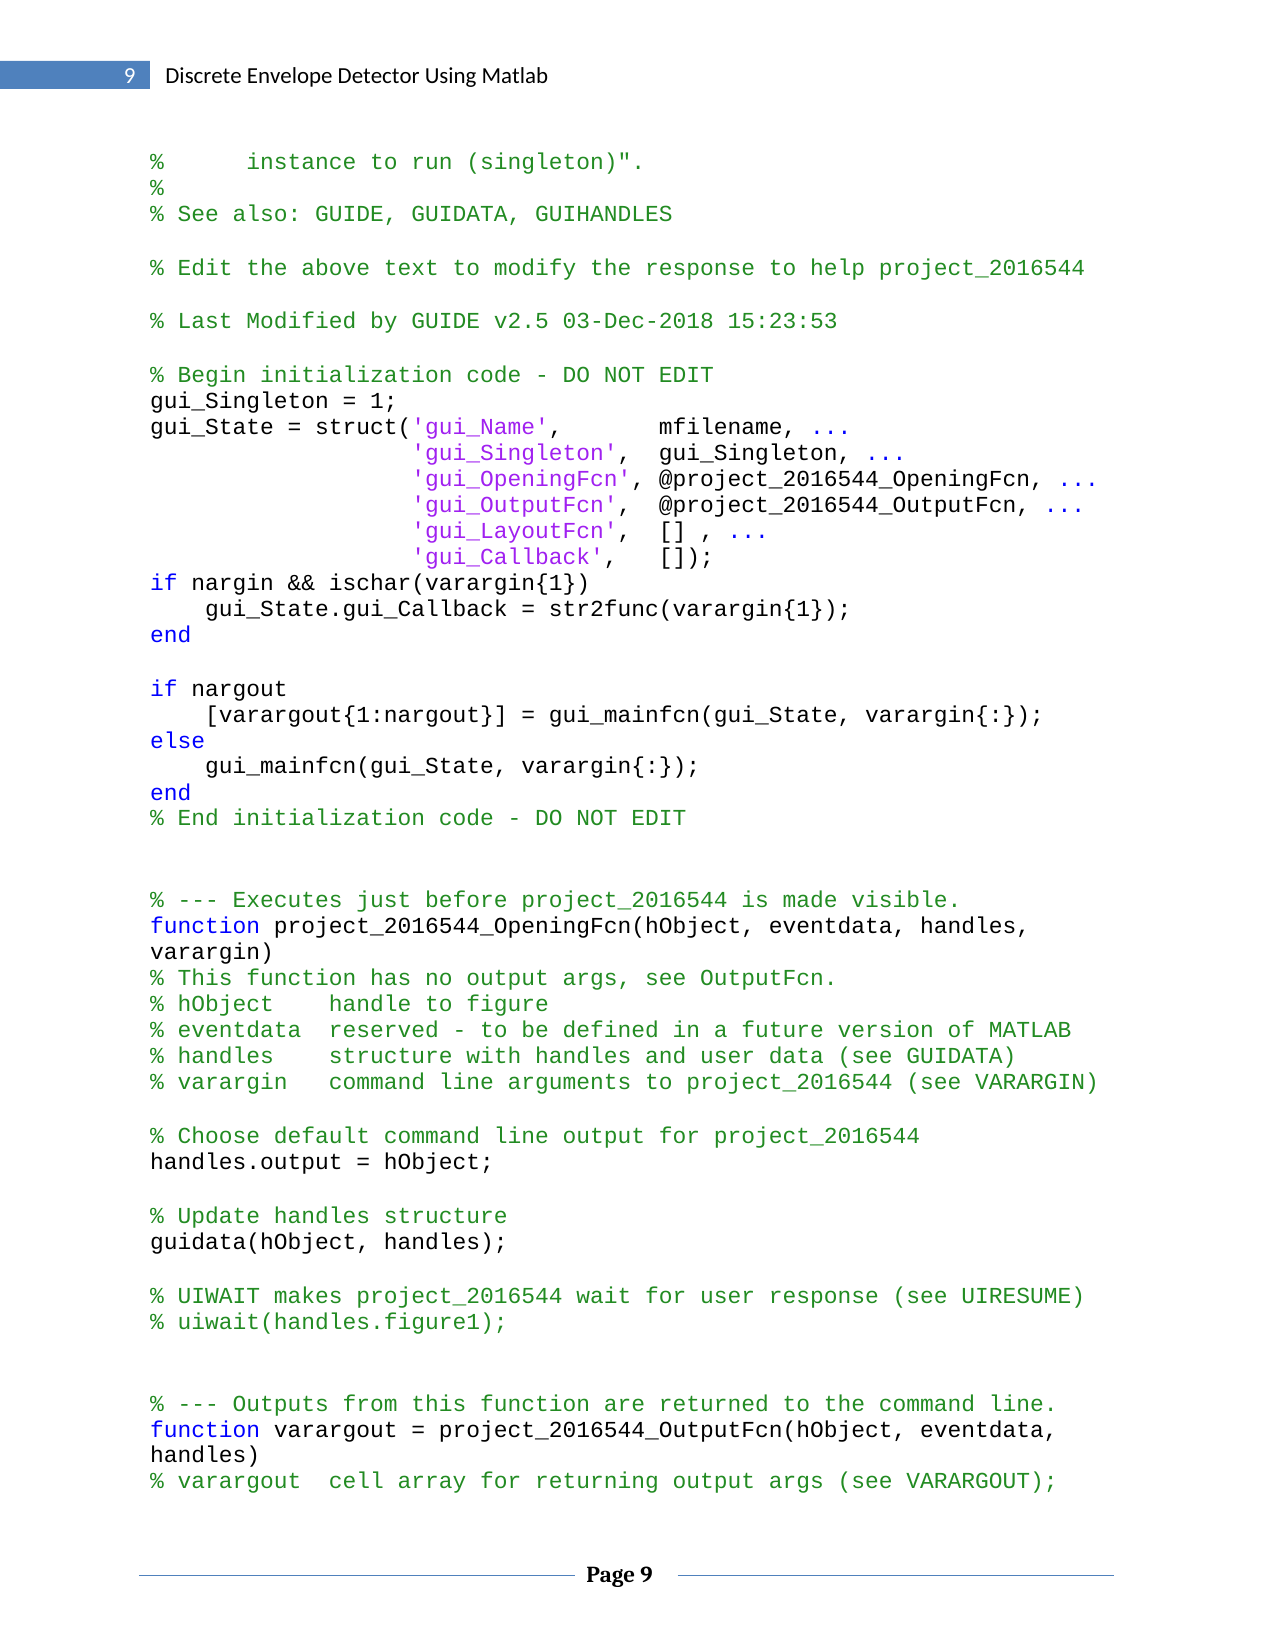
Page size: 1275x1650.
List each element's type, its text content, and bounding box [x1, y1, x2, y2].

text 'gui_Singleton', gui_Singleton, ... [150, 442, 1125, 467]
text % Choose default command line output for project_2016544 [150, 1124, 1125, 1150]
text % Begin initialization code - DO NOT EDIT [150, 364, 1125, 390]
text 'gui_OpeningFcn', @project_2016544_OpeningFcn, ... [150, 467, 1125, 493]
text 'gui_LayoutFcn', [] , ... [150, 519, 1125, 545]
text end [150, 781, 1125, 807]
text handles.output = hObject; [150, 1150, 1125, 1176]
text else [150, 729, 1125, 755]
text % UIWAIT makes project_2016544 wait for user response (see UIRESUME) [150, 1284, 1125, 1310]
text % varargin command line arguments to project_2016544 (see VARARGIN) [150, 1070, 1125, 1096]
text [varargout{1:nargout}] = gui_mainfcn(gui_State, varargin{:}); [150, 703, 1125, 729]
text end [150, 623, 1125, 649]
text function varargout = project_2016544_OutputFcn(hObject, eventdata, handles) [150, 1418, 1125, 1470]
text % Update handles structure [150, 1204, 1125, 1230]
text % hObject handle to figure [150, 992, 1125, 1018]
text guidata(hObject, handles); [150, 1230, 1125, 1256]
text % Edit the above text to modify the response to help project_2016544 [150, 256, 1125, 282]
text % See also: GUIDE, GUIDATA, GUIHANDLES [150, 202, 1125, 228]
text % Last Modified by GUIDE v2.5 03-Dec-2018 15:23:53 [150, 310, 1125, 336]
text % --- Outputs from this function are returned to the command line. [150, 1392, 1125, 1418]
text % This function has no output args, see OutputFcn. [150, 967, 1125, 992]
text % --- Executes just before project_2016544 is made visible. [150, 889, 1125, 915]
text % [150, 176, 1125, 202]
text % End initialization code - DO NOT EDIT [150, 807, 1125, 833]
text if nargout [150, 677, 1125, 703]
text % instance to run (singleton)". [150, 150, 1125, 176]
text if nargin && ischar(varargin{1}) [150, 571, 1125, 597]
text % handles structure with handles and user data (see GUIDATA) [150, 1044, 1125, 1070]
text 'gui_OutputFcn', @project_2016544_OutputFcn, ... [150, 493, 1125, 519]
text gui_State = struct('gui_Name', mfilename, ... [150, 416, 1125, 442]
text gui_mainfcn(gui_State, varargin{:}); [150, 755, 1125, 781]
text function project_2016544_OpeningFcn(hObject, eventdata, handles, varargin) [150, 915, 1125, 967]
text % eventdata reserved - to be defined in a future version of MATLAB [150, 1018, 1125, 1044]
text 'gui_Callback', []); [150, 545, 1125, 571]
text gui_State.gui_Callback = str2func(varargin{1}); [150, 597, 1125, 623]
text % uiwait(handles.figure1); [150, 1310, 1125, 1336]
text gui_Singleton = 1; [150, 390, 1125, 416]
text % varargout cell array for returning output args (see VARARGOUT); [150, 1470, 1125, 1496]
